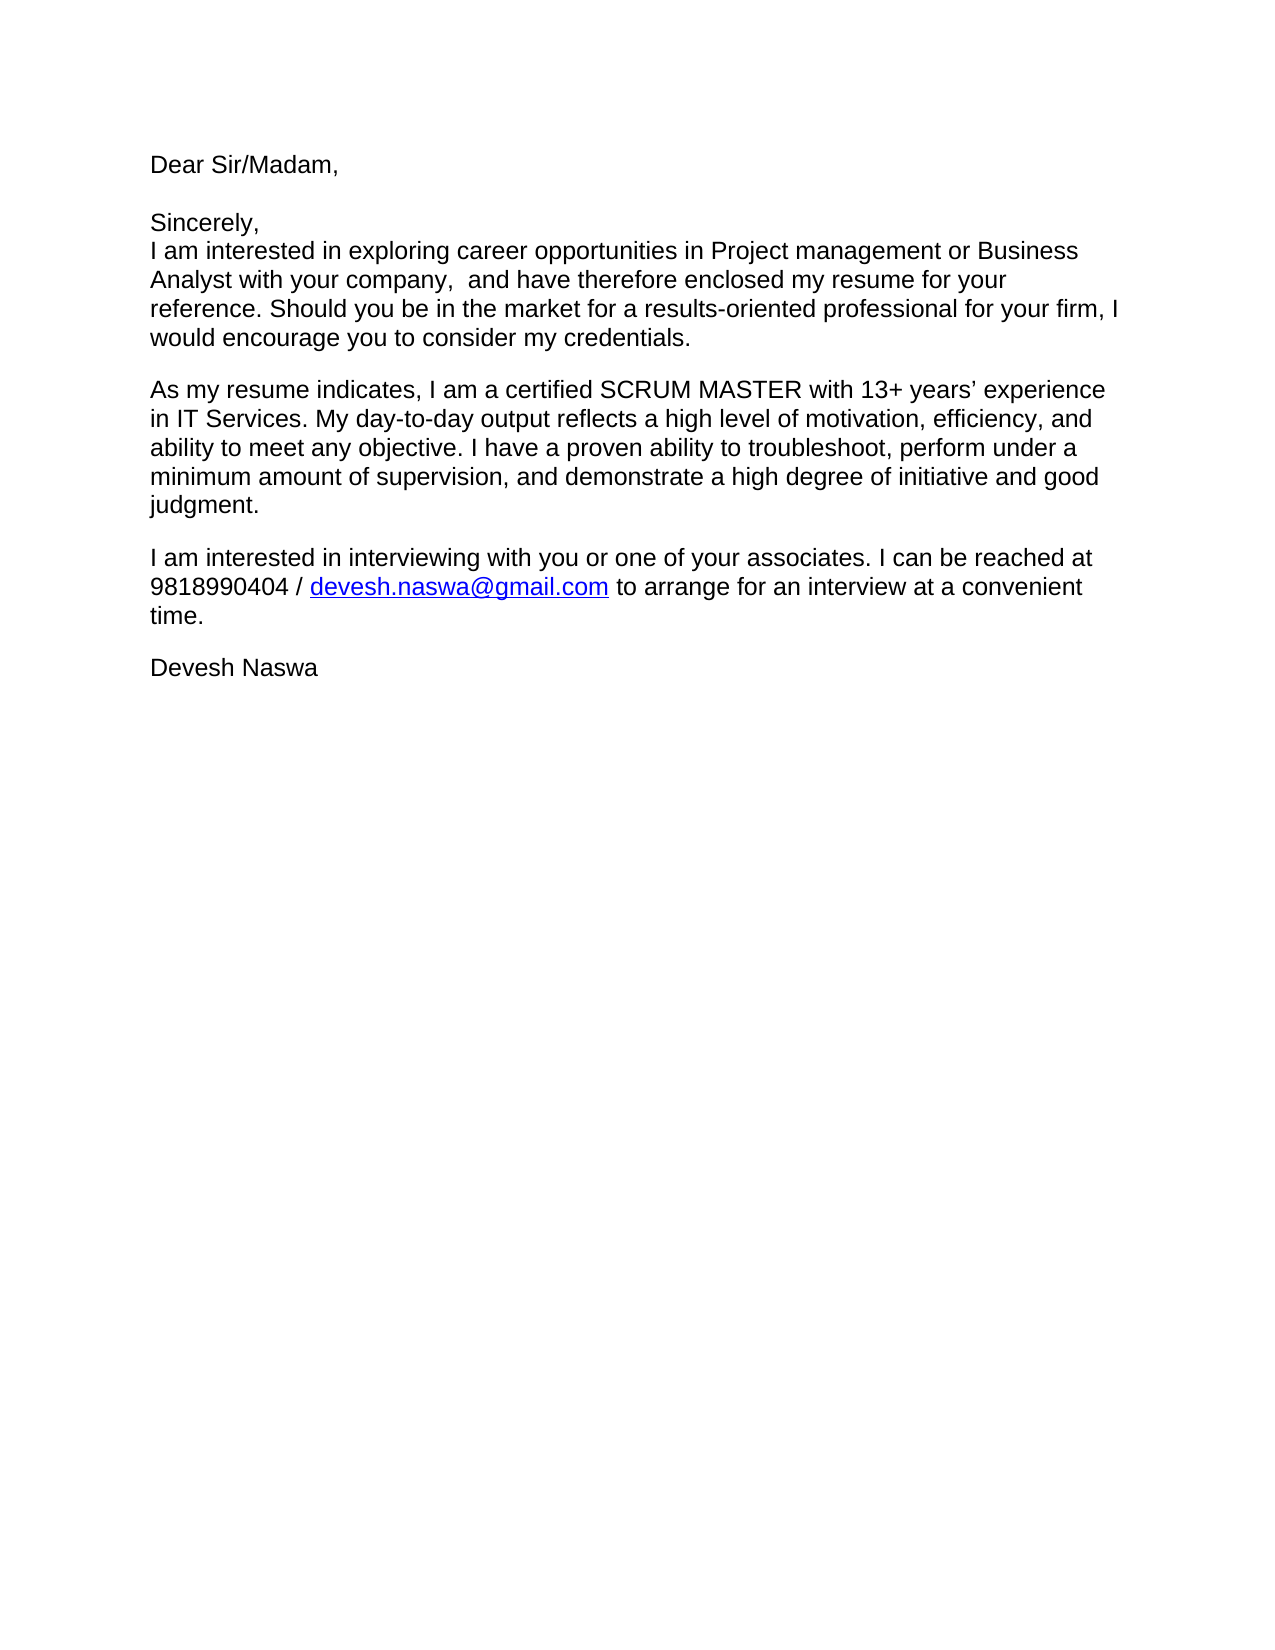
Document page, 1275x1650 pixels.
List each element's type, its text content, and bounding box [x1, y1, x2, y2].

text As my resume indicates, I am a certified SCRUM MASTER with 13+ years’ experience in IT Services. My day-to-day output reflects a high level of motivation, efficiency, and ability to meet any objective. I have a proven ability to troubleshoot, perform under a minimum amount of supervision, and demonstrate a high degree of initiative and good judgment. I am interested in interviewing with you or one of your associates. I can be reached at 9818990404 / devesh.naswa@gmail.com to arrange for an interview at a convenient time. Devesh Naswa [150, 351, 1125, 682]
text Sincerely, [150, 207, 1125, 236]
text I am interested in exploring career opportunities in Project management or Business Analyst with your company, and have therefore enclosed my resume for your reference. Should you be in the market for a results-oriented professional for your firm, I would encourage you to consider my credentials. [150, 236, 1125, 351]
text Dear Sir/Madam, [150, 150, 1125, 179]
